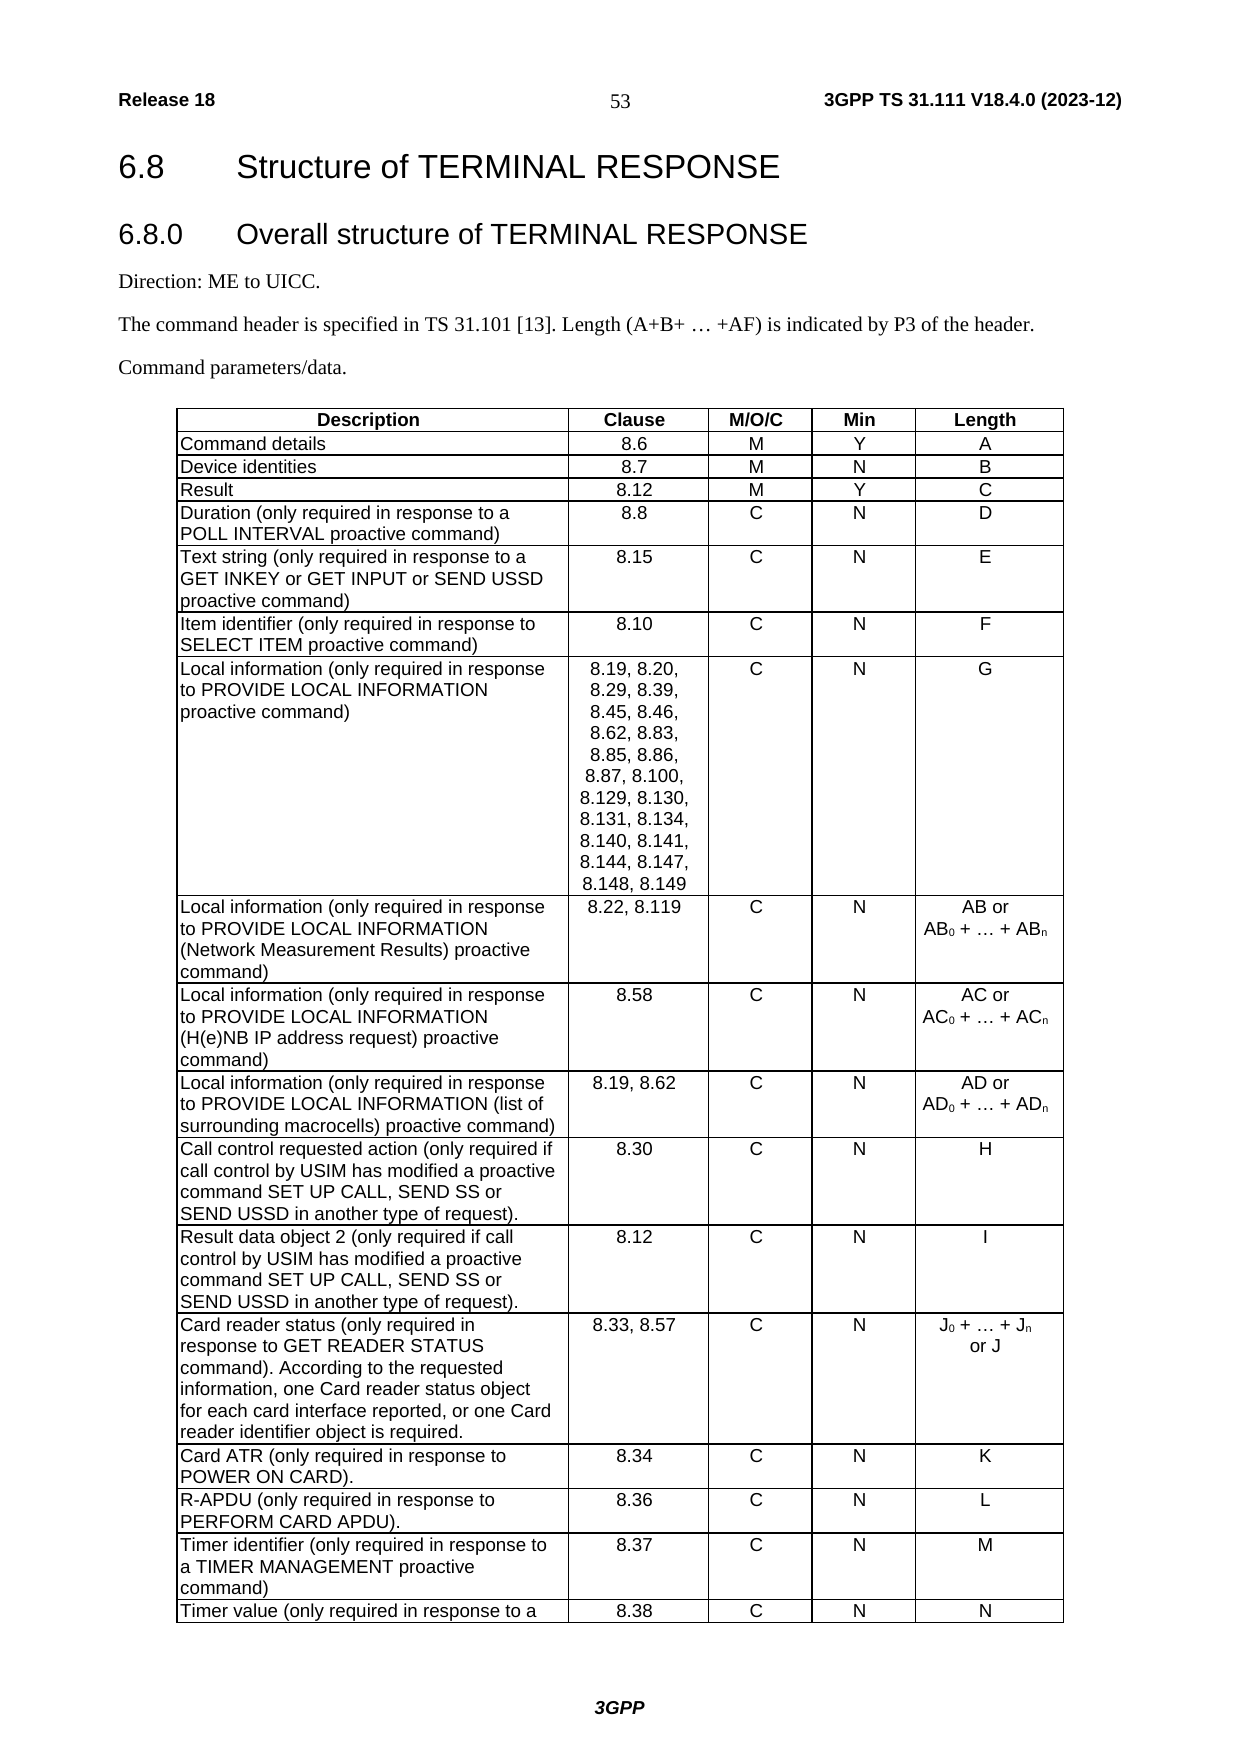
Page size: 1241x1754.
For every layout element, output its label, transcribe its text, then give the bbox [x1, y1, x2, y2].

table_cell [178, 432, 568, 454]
text The command header is specified in TS 31.101 [13]. Length (A+B+ … +AF) is indicated by P3 of the header. [118, 312, 1122, 336]
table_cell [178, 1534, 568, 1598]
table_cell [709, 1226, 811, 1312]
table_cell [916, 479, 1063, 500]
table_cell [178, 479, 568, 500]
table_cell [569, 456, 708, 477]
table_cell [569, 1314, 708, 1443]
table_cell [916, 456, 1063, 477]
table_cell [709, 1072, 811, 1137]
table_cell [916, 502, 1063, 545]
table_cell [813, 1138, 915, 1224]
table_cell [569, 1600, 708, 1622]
subtitle 6.8.0 Overall structure of TERMINAL RESPONSE [118, 217, 1122, 251]
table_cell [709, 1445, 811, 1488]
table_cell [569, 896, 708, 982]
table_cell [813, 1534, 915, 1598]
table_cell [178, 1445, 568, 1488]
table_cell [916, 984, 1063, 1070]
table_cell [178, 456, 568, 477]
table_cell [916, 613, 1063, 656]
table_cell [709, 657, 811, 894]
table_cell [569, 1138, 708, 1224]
text Command parameters/data. [118, 355, 1122, 379]
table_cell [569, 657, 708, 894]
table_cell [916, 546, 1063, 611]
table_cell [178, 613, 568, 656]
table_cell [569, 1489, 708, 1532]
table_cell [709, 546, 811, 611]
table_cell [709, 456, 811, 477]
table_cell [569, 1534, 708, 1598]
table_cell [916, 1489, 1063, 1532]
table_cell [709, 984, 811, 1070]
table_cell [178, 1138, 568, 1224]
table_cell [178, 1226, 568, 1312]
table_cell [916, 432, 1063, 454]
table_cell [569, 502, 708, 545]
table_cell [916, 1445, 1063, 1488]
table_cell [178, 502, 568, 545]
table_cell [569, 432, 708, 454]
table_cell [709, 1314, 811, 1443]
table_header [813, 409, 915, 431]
subtitle 6.8 Structure of TERMINAL RESPONSE [118, 147, 1122, 186]
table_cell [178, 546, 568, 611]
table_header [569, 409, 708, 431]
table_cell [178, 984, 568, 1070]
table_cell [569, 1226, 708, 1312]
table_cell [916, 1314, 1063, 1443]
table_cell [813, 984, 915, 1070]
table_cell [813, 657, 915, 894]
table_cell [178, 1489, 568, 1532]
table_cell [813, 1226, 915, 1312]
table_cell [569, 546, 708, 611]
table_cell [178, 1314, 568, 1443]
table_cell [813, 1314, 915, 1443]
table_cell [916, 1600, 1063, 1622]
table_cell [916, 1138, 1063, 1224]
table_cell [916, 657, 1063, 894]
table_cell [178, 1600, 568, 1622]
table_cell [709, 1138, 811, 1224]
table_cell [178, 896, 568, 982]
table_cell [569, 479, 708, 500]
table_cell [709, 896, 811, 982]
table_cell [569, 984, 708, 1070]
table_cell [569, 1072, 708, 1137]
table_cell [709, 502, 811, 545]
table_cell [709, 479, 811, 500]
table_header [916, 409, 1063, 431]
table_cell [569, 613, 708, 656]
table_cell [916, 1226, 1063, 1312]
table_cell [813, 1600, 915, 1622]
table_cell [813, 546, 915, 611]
text Direction: ME to UICC. [118, 269, 1122, 293]
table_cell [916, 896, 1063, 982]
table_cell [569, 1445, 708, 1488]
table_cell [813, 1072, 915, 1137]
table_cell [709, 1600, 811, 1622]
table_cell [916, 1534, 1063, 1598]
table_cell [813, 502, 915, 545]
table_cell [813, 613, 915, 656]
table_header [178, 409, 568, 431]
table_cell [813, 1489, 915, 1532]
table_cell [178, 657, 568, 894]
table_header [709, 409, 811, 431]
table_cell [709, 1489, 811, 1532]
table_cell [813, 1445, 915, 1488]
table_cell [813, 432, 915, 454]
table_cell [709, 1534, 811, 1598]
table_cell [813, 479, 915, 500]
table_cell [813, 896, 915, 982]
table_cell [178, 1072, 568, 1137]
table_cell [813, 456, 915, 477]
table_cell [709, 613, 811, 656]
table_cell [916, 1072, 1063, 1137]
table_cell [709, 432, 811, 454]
